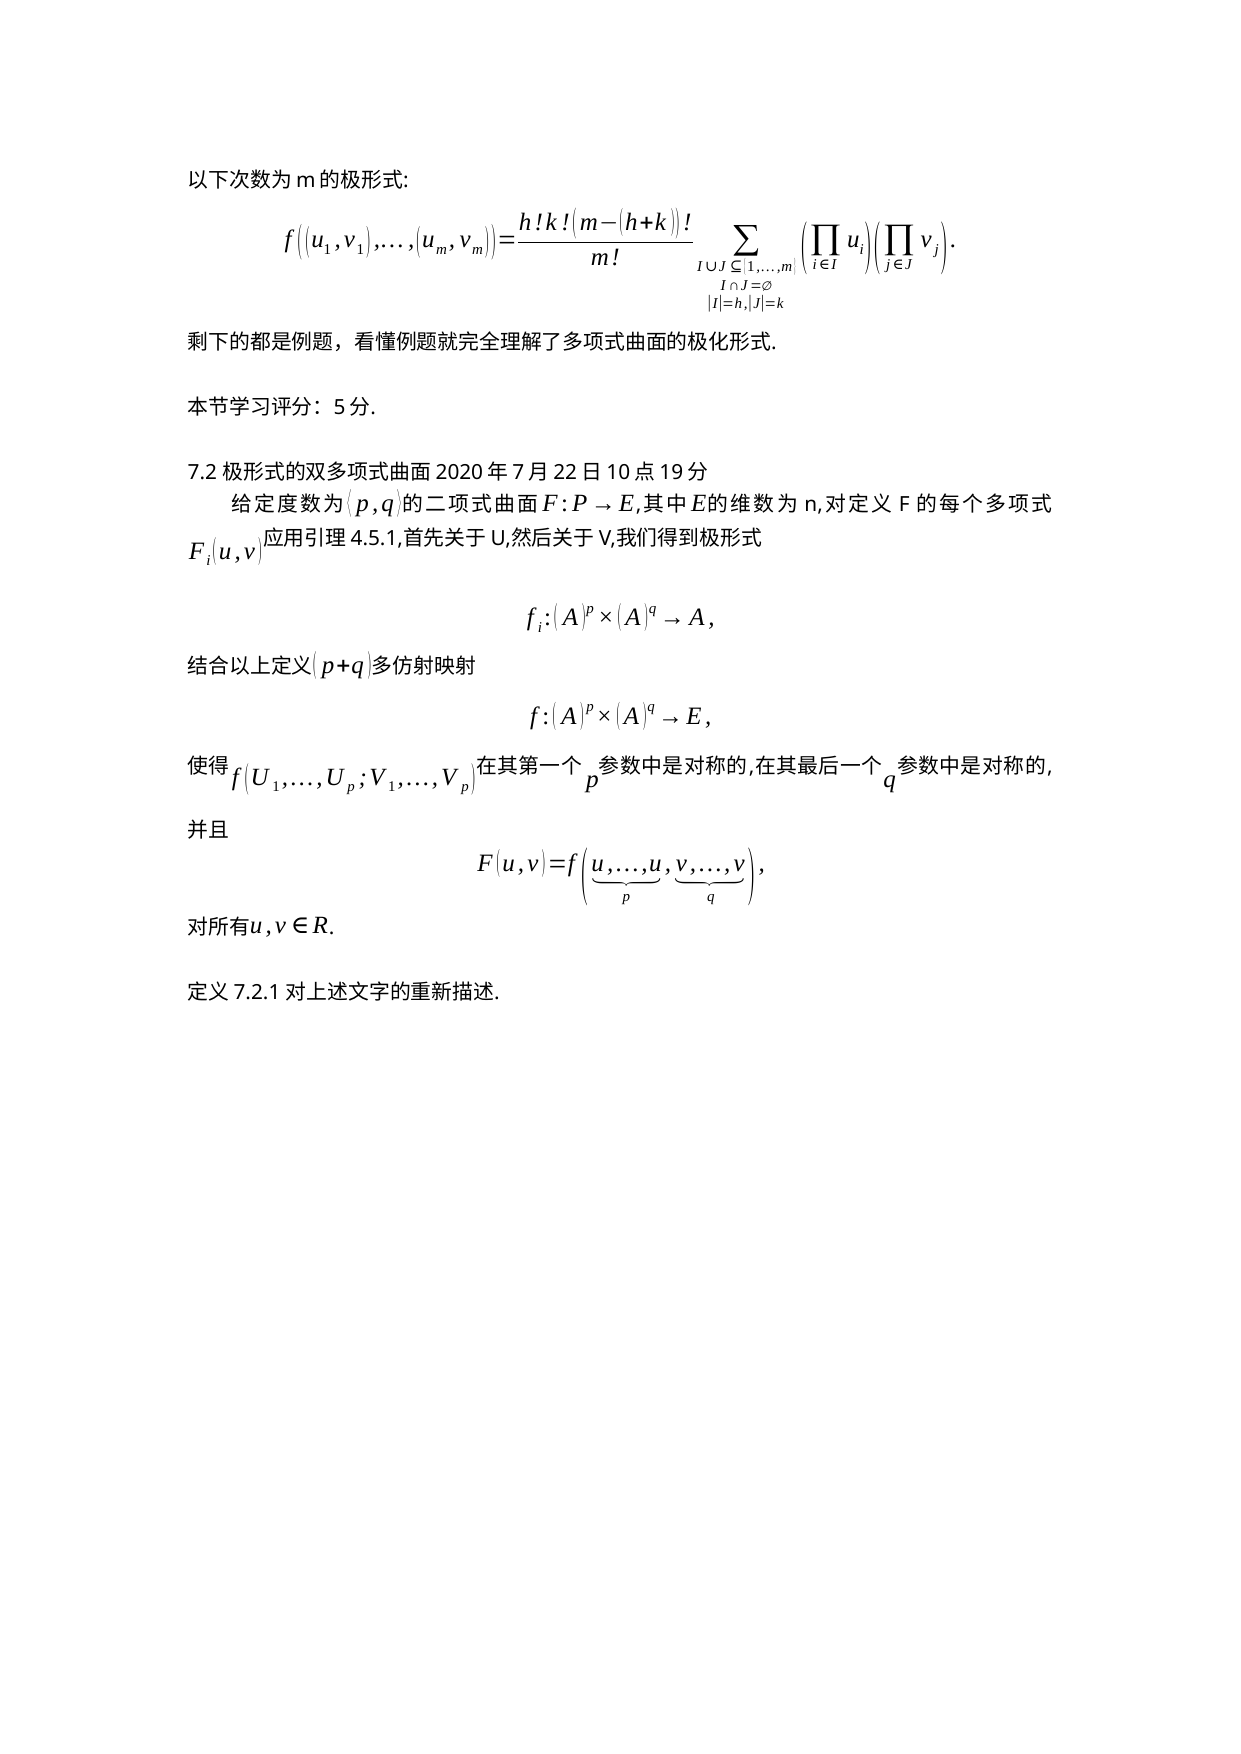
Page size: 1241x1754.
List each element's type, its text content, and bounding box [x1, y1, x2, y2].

text 对所有. [187, 909, 1053, 942]
text 定义7.2.1 对上述文字的重新描述. [187, 974, 1053, 1007]
text 7.2 极形式的双多项式曲面 2020年7月22日10点19分 [187, 454, 1053, 487]
text 使得在其第一个参数中是对称的,在其最后一个参数中是对称的,并且 [187, 747, 1053, 844]
text 本节学习评分：5分. [187, 389, 1053, 422]
text 剩下的都是例题，看懂例题就完全理解了多项式曲面的极化形式. [187, 324, 1053, 357]
text 现在让我们回顾一下如何将两个变量的多项式作为总度为的多项式进行极化,以准备示例2。使用线性,足以处理一个单项式.根据引理4.5.1,给定单项式,且,我们得到以下次数为m的极形式: [187, 162, 1053, 194]
text 结合以上定义多仿射映射 [187, 649, 1053, 682]
text 给定度数为的二项式曲面,其中的维数为n,对定义F的每个多项式应用引理4.5.1,首先关于U,然后关于 V,我们得到极形式 [187, 487, 1053, 584]
